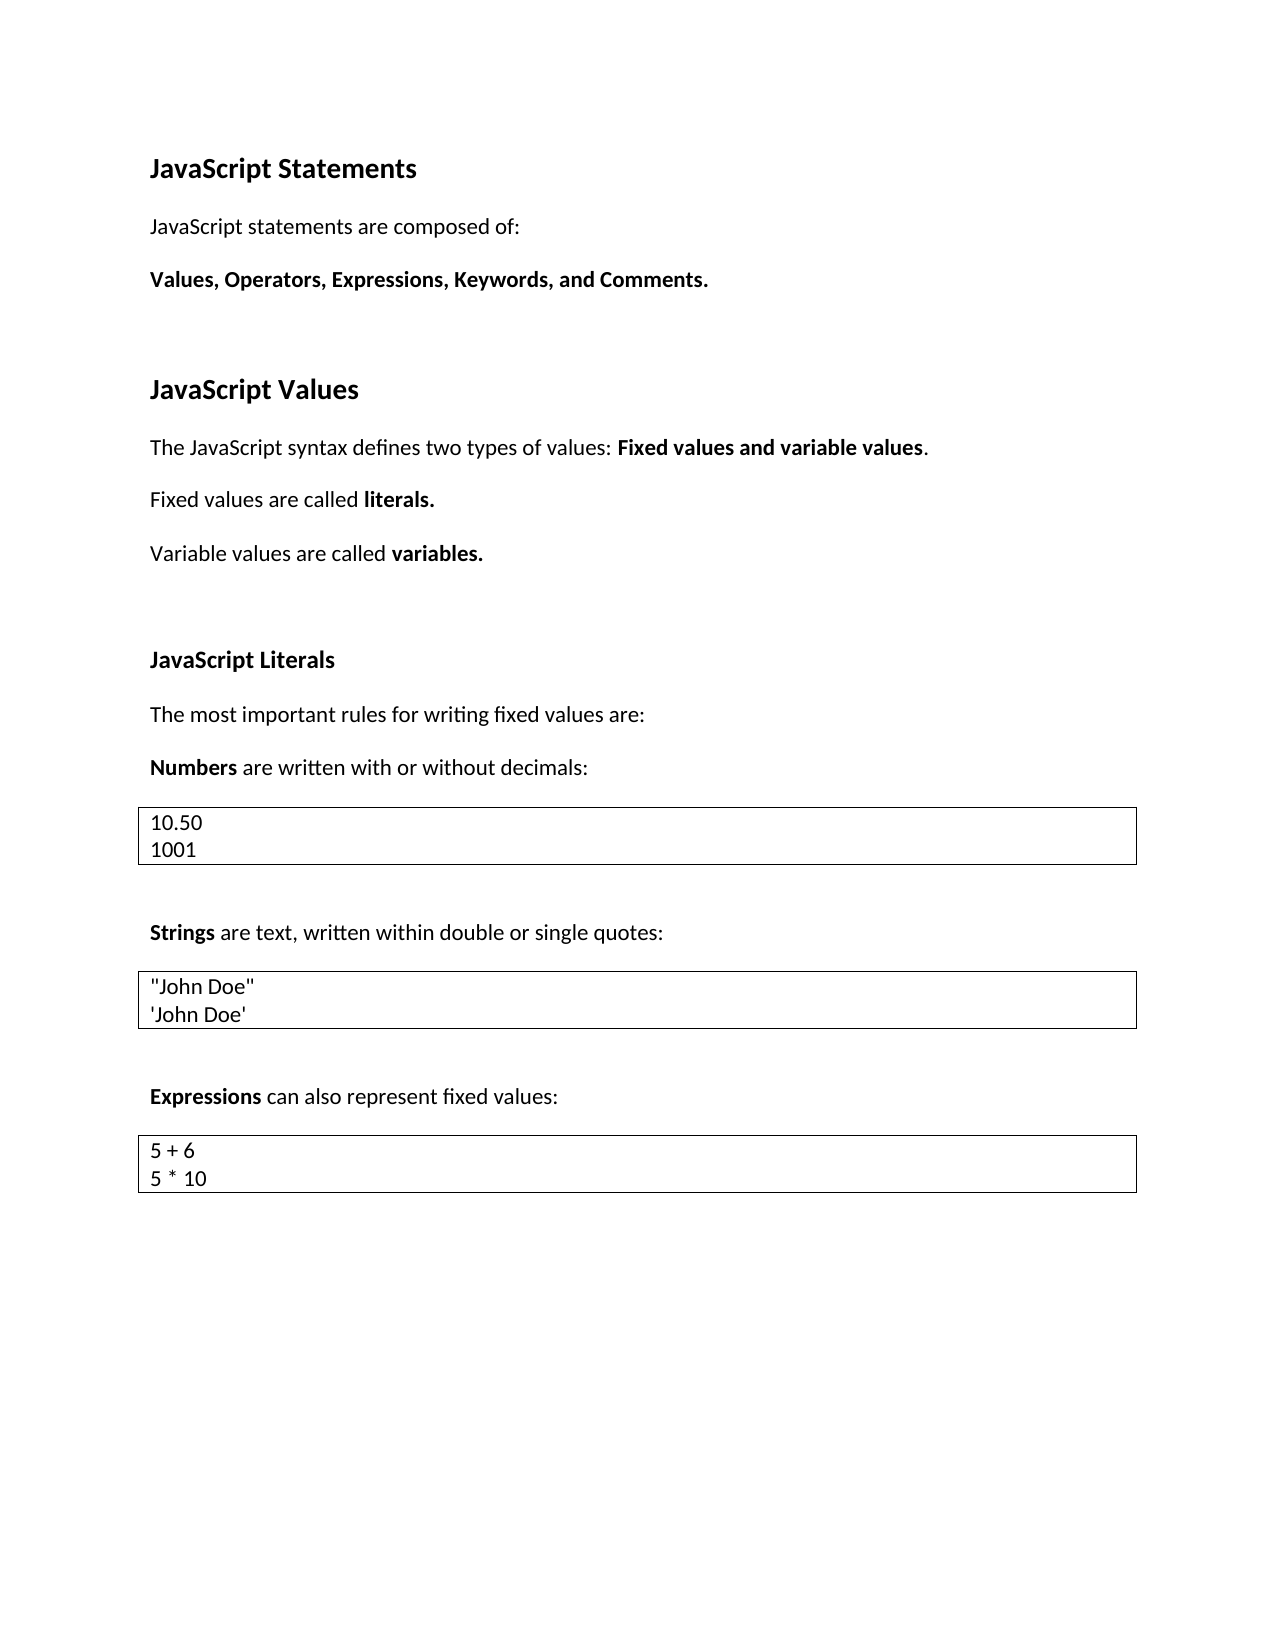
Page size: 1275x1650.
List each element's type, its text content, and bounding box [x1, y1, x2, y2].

text JavaScript Statements [150, 150, 1125, 186]
text The most important rules for writing fixed values are: [150, 701, 1125, 728]
text The JavaScript syntax defines two types of values: Fixed values and variable values. [150, 433, 1125, 461]
table_header 10.50 1001 [139, 808, 1136, 864]
text Expressions can also represent fixed values: [150, 1082, 1125, 1110]
table_header "John Doe" 'John Doe' [139, 972, 1136, 1028]
text Variable values are called variables. [150, 539, 1125, 567]
text JavaScript Literals [150, 645, 1125, 675]
text JavaScript Values [150, 371, 1125, 406]
text JavaScript statements are composed of: [150, 212, 1125, 240]
text Fixed values are called literals. [150, 486, 1125, 514]
table_header 5 + 6 5 * 10 [139, 1136, 1136, 1192]
text Values, Operators, Expressions, Keywords, and Comments. [150, 265, 1125, 293]
text Strings are text, written within double or single quotes: [150, 918, 1125, 946]
text Numbers are written with or without decimals: [150, 753, 1125, 782]
